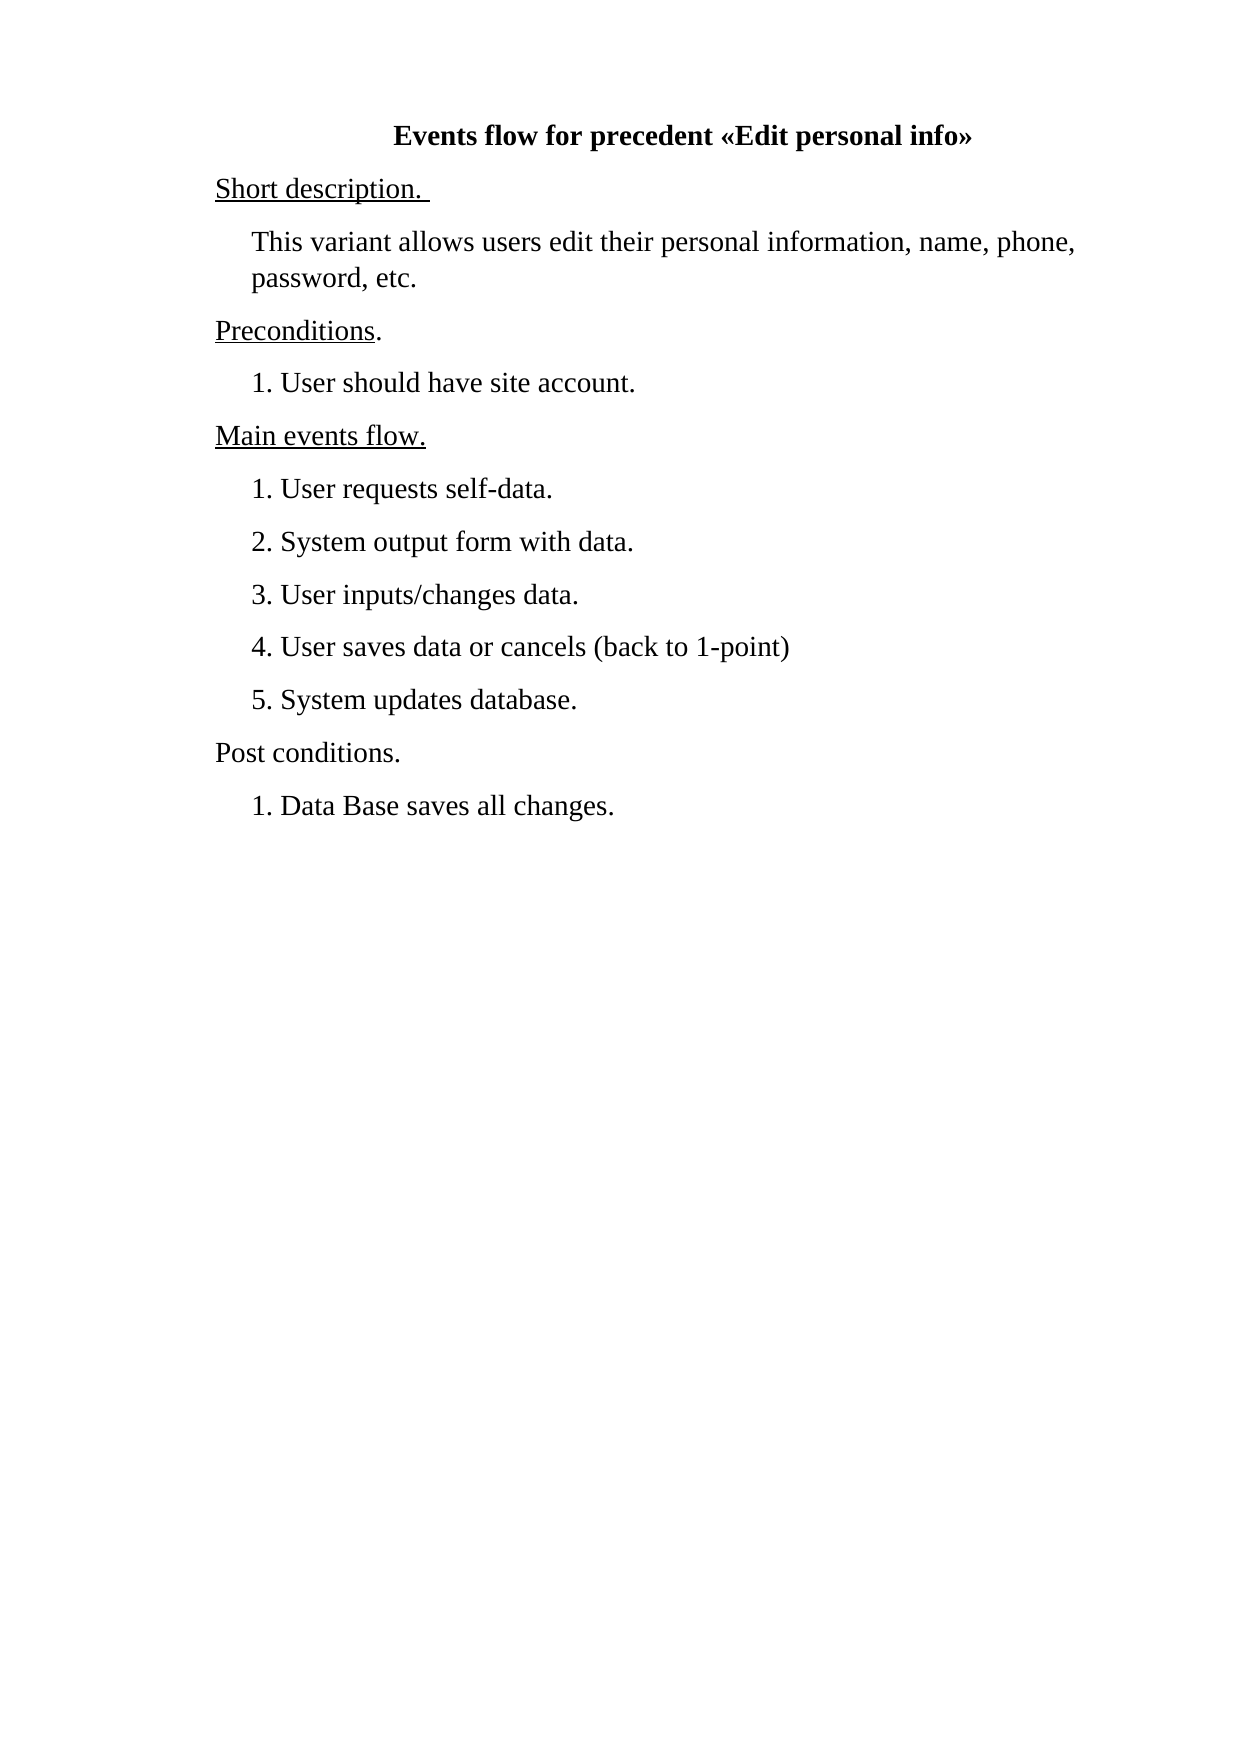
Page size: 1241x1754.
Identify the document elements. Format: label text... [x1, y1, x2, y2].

text This variant allows users edit their personal information, name, phone, password, etc. [251, 224, 1152, 293]
text Post conditions. [215, 735, 1152, 769]
text Main events flow. [215, 418, 1152, 452]
text Short description. [215, 171, 1152, 204]
text 2. System output form with data. [251, 524, 1152, 557]
text Events flow for precedent «Edit personal info» [215, 118, 1152, 152]
text 1. User requests self-data. [251, 471, 1152, 505]
text 1. User should have site account. [215, 366, 1152, 399]
text 3. User inputs/changes data. [251, 577, 1152, 610]
text 5. System updates database. [251, 682, 1152, 716]
text 4. User saves data or cancels (back to 1-point) [251, 629, 1152, 663]
text 1. Data Base saves all changes. [215, 788, 1152, 822]
text Preconditions. [215, 313, 1152, 346]
